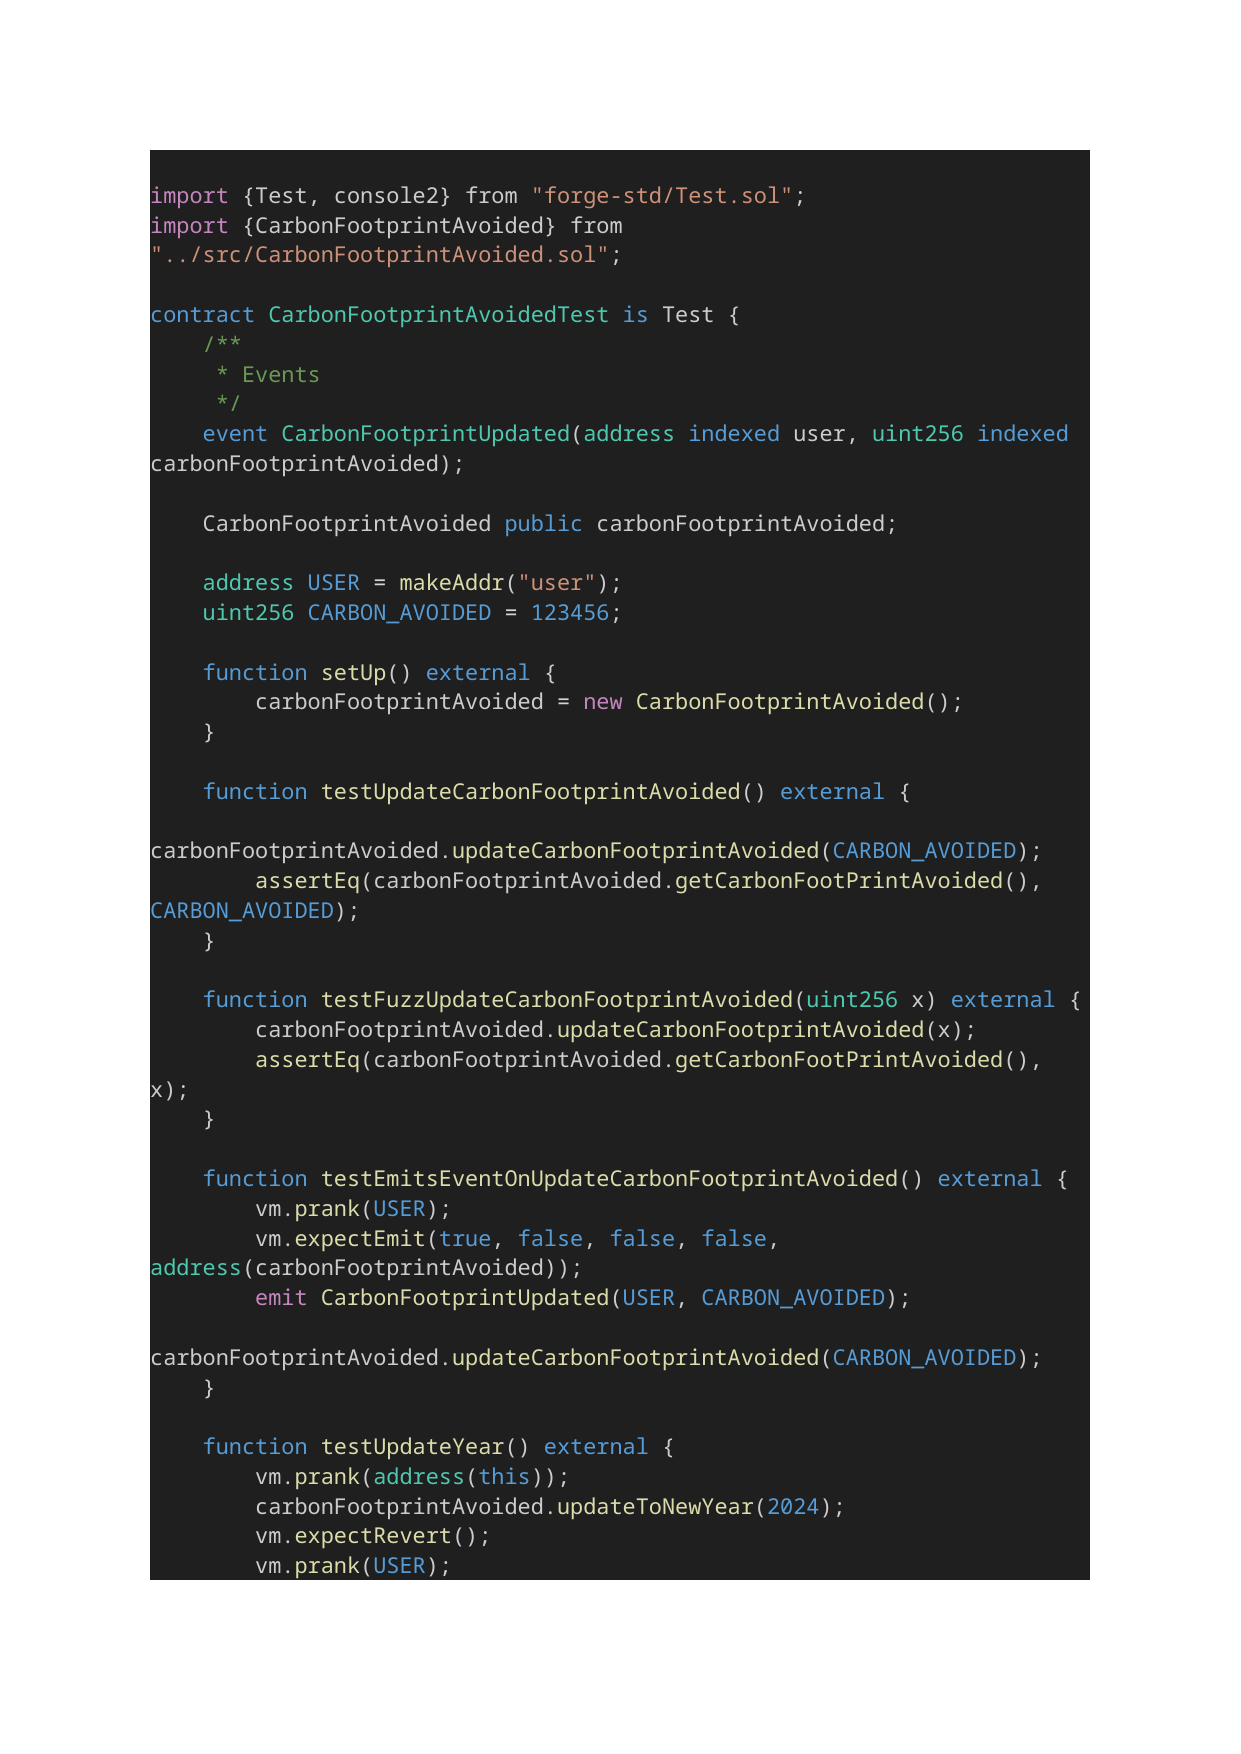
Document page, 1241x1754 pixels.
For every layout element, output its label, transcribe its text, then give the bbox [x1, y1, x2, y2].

text vm.prank(USER); [150, 1193, 1090, 1222]
text /** [150, 329, 1090, 358]
text function testUpdateCarbonFootprintAvoided() external { [150, 776, 1090, 805]
text CarbonFootprintAvoided public carbonFootprintAvoided; [150, 507, 1090, 537]
text assertEq(carbonFootprintAvoided.getCarbonFootPrintAvoided(), x); [150, 1044, 1090, 1103]
text function testUpdateYear() external { [150, 1431, 1090, 1461]
text function testEmitsEventOnUpdateCarbonFootprintAvoided() external { [150, 1163, 1090, 1193]
text vm.prank(address(this)); [150, 1461, 1090, 1491]
text emit CarbonFootprintUpdated(USER, CARBON_AVOIDED); [150, 1282, 1090, 1312]
text contract CarbonFootprintAvoidedTest is Test { [150, 299, 1090, 329]
text vm.prank(USER); [150, 1550, 1090, 1580]
text * Events [150, 358, 1090, 388]
text */ [150, 388, 1090, 418]
text import {Test, console2} from "forge-std/Test.sol"; [150, 180, 1090, 209]
text } [150, 716, 1090, 746]
text event CarbonFootprintUpdated(address indexed user, uint256 indexed carbonFootprintAvoided); [150, 418, 1090, 478]
text } [150, 1103, 1090, 1133]
text function testFuzzUpdateCarbonFootprintAvoided(uint256 x) external { [150, 984, 1090, 1014]
text vm.expectEmit(true, false, false, false, address(carbonFootprintAvoided)); [150, 1222, 1090, 1282]
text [150, 1491, 1090, 1520]
text function setUp() external { [150, 656, 1090, 686]
text carbonFootprintAvoided.updateCarbonFootprintAvoided(CARBON_AVOIDED); [150, 1312, 1090, 1371]
text uint256 CARBON_AVOIDED = 123456; [150, 597, 1090, 627]
text vm.expectRevert(); [150, 1520, 1090, 1550]
text carbonFootprintAvoided.updateCarbonFootprintAvoided(x); [150, 1014, 1090, 1044]
text import {CarbonFootprintAvoided} from "../src/CarbonFootprintAvoided.sol"; [150, 209, 1090, 269]
text carbonFootprintAvoided = new CarbonFootprintAvoided(); [150, 686, 1090, 716]
text address USER = makeAddr("user"); [150, 567, 1090, 597]
text } [150, 924, 1090, 954]
text carbonFootprintAvoided.updateCarbonFootprintAvoided(CARBON_AVOIDED); [150, 805, 1090, 865]
text assertEq(carbonFootprintAvoided.getCarbonFootPrintAvoided(), CARBON_AVOIDED); [150, 865, 1090, 924]
text } [150, 1371, 1090, 1401]
